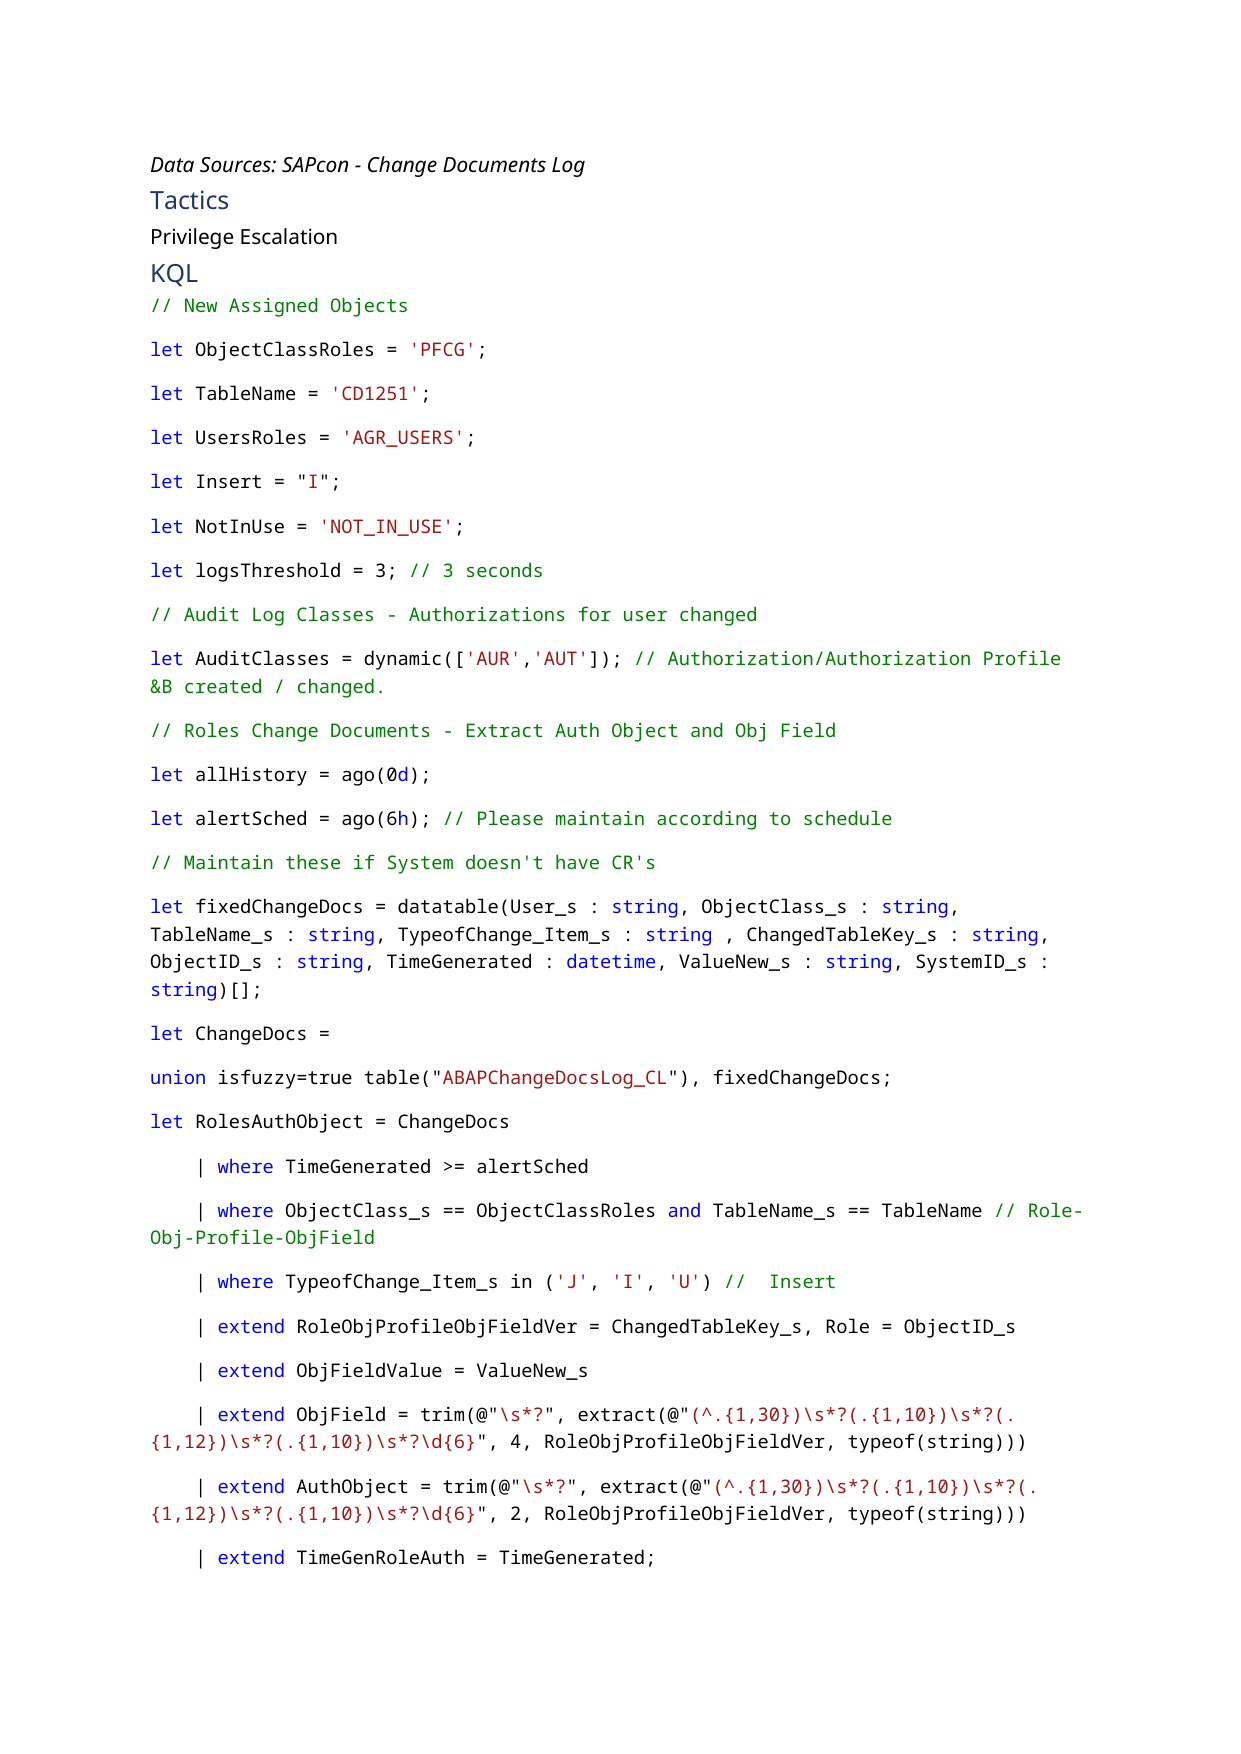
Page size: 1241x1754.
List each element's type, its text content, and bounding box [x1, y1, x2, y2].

subtitle Tactics [150, 183, 1090, 217]
text let fixedChangeDocs = datatable(User_s : string, ObjectClass_s : string, TableName_s : string, TypeofChange_Item_s : string , ChangedTableKey_s : string, ObjectID_s : string, TimeGenerated : datetime, ValueNew_s : string, SystemID_s : string)[]; [150, 894, 1090, 1002]
text Privilege Escalation [150, 219, 1090, 251]
text let ObjectClassRoles = 'PFCG'; [150, 336, 1090, 362]
text let alertSched = ago(6h); // Please maintain according to schedule [150, 805, 1090, 831]
text let RolesAuthObject = ChangeDocs [150, 1109, 1090, 1134]
text let logsThreshold = 3; // 3 seconds [150, 557, 1090, 583]
text | extend ObjField = trim(@"\s*?", extract(@"(^.{1,30})\s*?(.{1,10})\s*?(.{1,12})\s*?(.{1,10})\s*?\d{6}", 4, RoleObjProfileObjFieldVer, typeof(string))) [150, 1401, 1090, 1454]
text | extend ObjFieldValue = ValueNew_s [150, 1357, 1090, 1383]
text let AuditClasses = dynamic(['AUR','AUT']); // Authorization/Authorization Profile &B created / changed. [150, 645, 1090, 698]
text | where ObjectClass_s == ObjectClassRoles and TableName_s == TableName // Role-Obj-Profile-ObjField [150, 1197, 1090, 1250]
text | extend TimeGenRoleAuth = TimeGenerated; [150, 1544, 1090, 1570]
text let NotInUse = 'NOT_IN_USE'; [150, 513, 1090, 538]
text | extend AuthObject = trim(@"\s*?", extract(@"(^.{1,30})\s*?(.{1,10})\s*?(.{1,12})\s*?(.{1,10})\s*?\d{6}", 2, RoleObjProfileObjFieldVer, typeof(string))) [150, 1473, 1090, 1526]
text | where TypeofChange_Item_s in ('J', 'I', 'U') // Insert [150, 1269, 1090, 1294]
subtitle KQL [150, 255, 1090, 289]
text // New Assigned Objects [150, 292, 1090, 318]
text let allHistory = ago(0d); [150, 761, 1090, 787]
text let Insert = "I"; [150, 469, 1090, 494]
text | extend RoleObjProfileObjFieldVer = ChangedTableKey_s, Role = ObjectID_s [150, 1313, 1090, 1338]
text | where TimeGenerated >= alertSched [150, 1153, 1090, 1178]
text // Maintain these if System doesn't have CR's [150, 849, 1090, 875]
text let UsersRoles = 'AGR_USERS'; [150, 424, 1090, 450]
text union isfuzzy=true table("ABAPChangeDocsLog_CL"), fixedChangeDocs; [150, 1064, 1090, 1090]
text let TableName = 'CD1251'; [150, 380, 1090, 406]
text // Roles Change Documents - Extract Auth Object and Obj Field [150, 717, 1090, 743]
text // Audit Log Classes - Authorizations for user changed [150, 601, 1090, 627]
text let ChangeDocs = [150, 1020, 1090, 1046]
text Data Sources: SAPcon - Change Documents Log [150, 150, 1090, 178]
